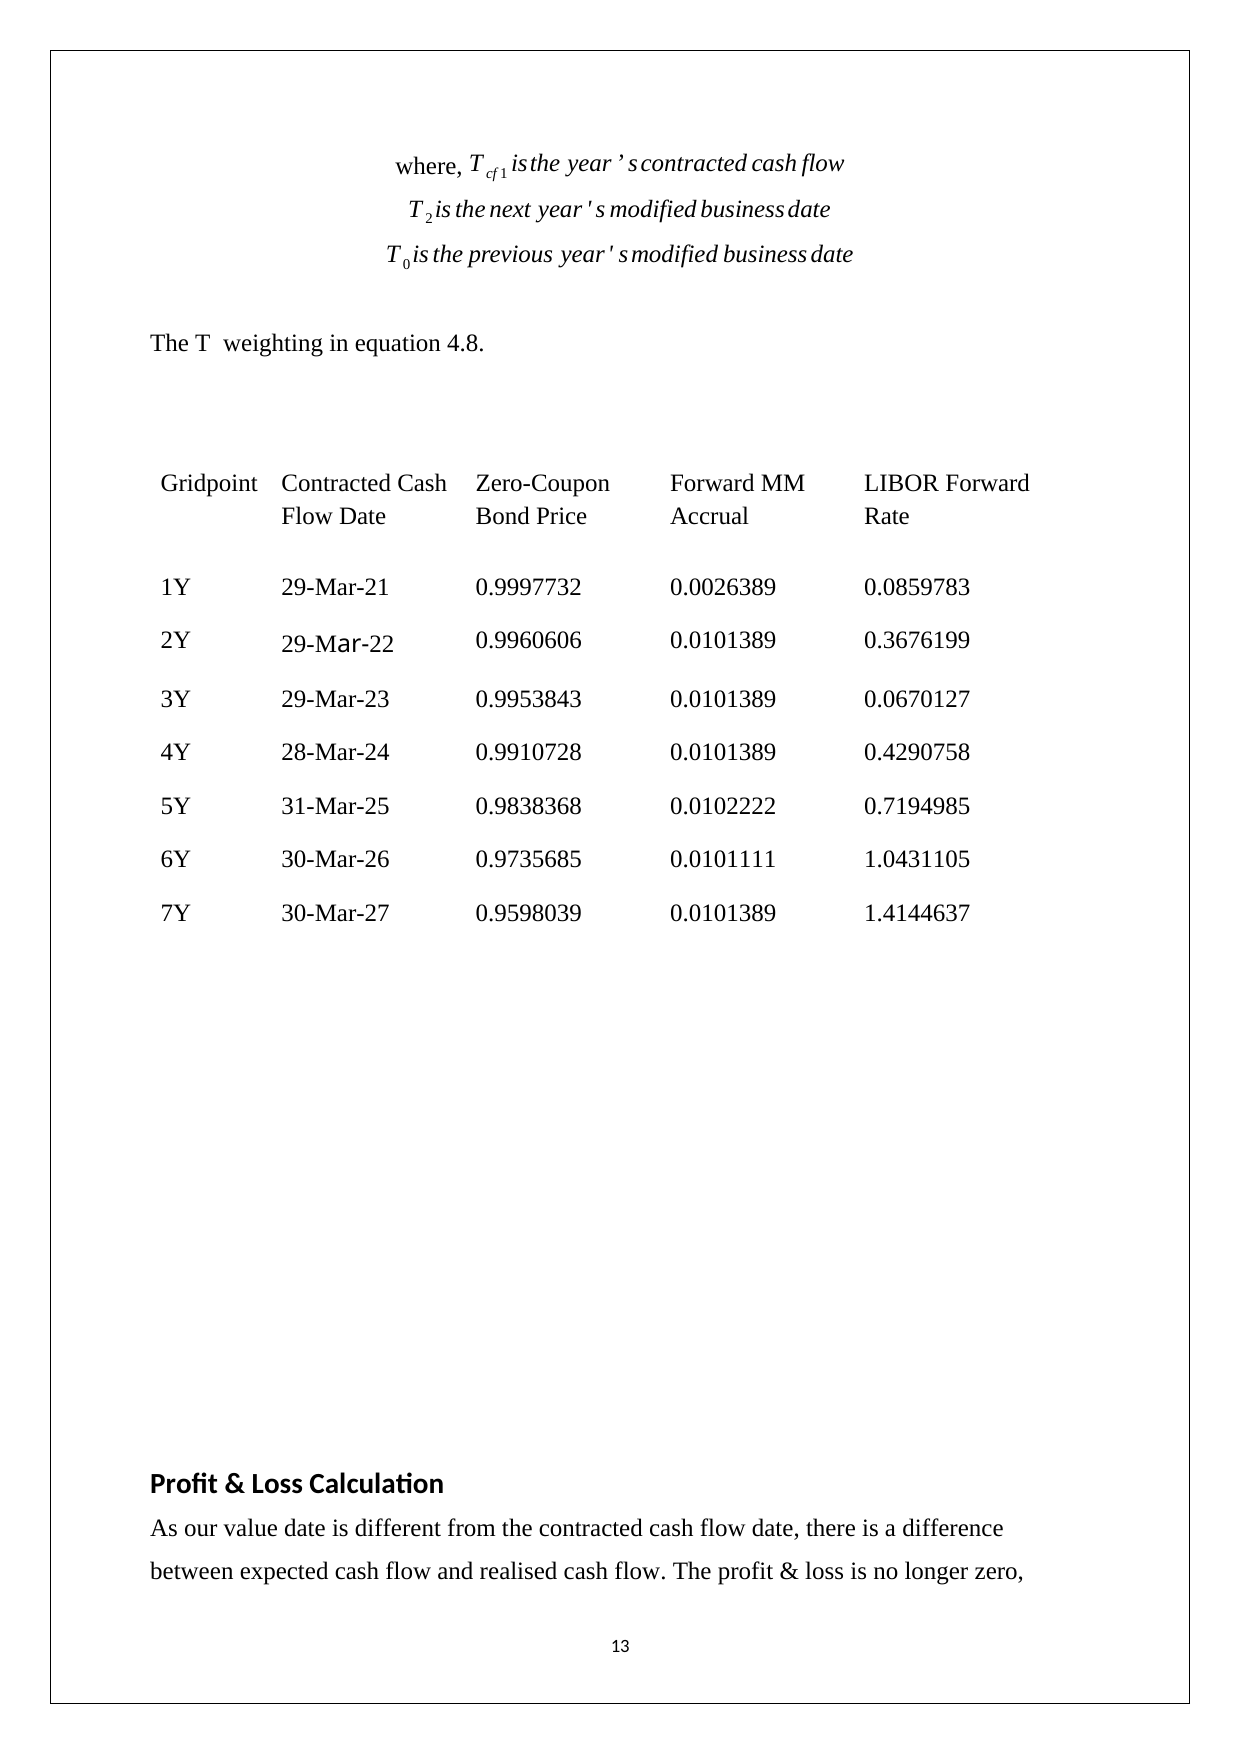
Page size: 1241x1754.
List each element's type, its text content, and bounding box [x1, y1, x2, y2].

table_cell 30-Mar-26 [271, 834, 465, 887]
table_cell 1.4144637 [854, 887, 1048, 941]
table_cell 0.9735685 [465, 834, 659, 887]
table_cell 30-Mar-27 [271, 887, 465, 941]
table_cell 3Y [150, 674, 271, 727]
table_cell 0.9960606 [465, 615, 659, 673]
table_cell 0.9598039 [465, 887, 659, 941]
table_cell 0.9953843 [465, 674, 659, 727]
subtitle Profit & Loss Calculation [150, 1465, 1090, 1501]
table_cell 31-Mar-25 [271, 780, 465, 834]
table_cell 1.0431105 [854, 834, 1048, 887]
table_cell 7Y [150, 887, 271, 941]
table_cell 29-Mar-23 [271, 674, 465, 727]
table_header Contracted Cash Flow Date [271, 458, 465, 561]
table_cell 2Y [150, 615, 271, 673]
table_cell 0.9838368 [465, 780, 659, 834]
table_cell 4Y [150, 727, 271, 780]
table_cell 1Y [150, 561, 271, 615]
table_cell 28-Mar-24 [271, 727, 465, 780]
table_cell 0.0859783 [854, 561, 1048, 615]
table_cell 0.0101389 [659, 615, 853, 673]
table_cell 5Y [150, 780, 271, 834]
text where, [150, 150, 1090, 181]
table_cell 29-Mar-21 [271, 561, 465, 615]
table_cell 0.0101389 [659, 674, 853, 727]
table_cell 6Y [150, 834, 271, 887]
table_cell 0.3676199 [854, 615, 1048, 673]
table_cell 0.0101111 [659, 834, 853, 887]
table_header Zero-Coupon Bond Price [465, 458, 659, 561]
table_cell 0.9997732 [465, 561, 659, 615]
table_header Gridpoint [150, 458, 271, 561]
table_cell 29-Mar-22 [271, 615, 465, 673]
text The T weighting in equation 4.8. [150, 328, 1090, 357]
table_cell 0.0670127 [854, 674, 1048, 727]
table_cell 0.4290758 [854, 727, 1048, 780]
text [150, 1513, 1090, 1585]
table_cell 0.9910728 [465, 727, 659, 780]
table_cell 0.0026389 [659, 561, 853, 615]
table_header Forward MM Accrual [659, 458, 853, 561]
table_cell 0.7194985 [854, 780, 1048, 834]
table_cell 0.0102222 [659, 780, 853, 834]
table_header LIBOR Forward Rate [854, 458, 1048, 561]
table_cell 0.0101389 [659, 887, 853, 941]
table_cell 0.0101389 [659, 727, 853, 780]
